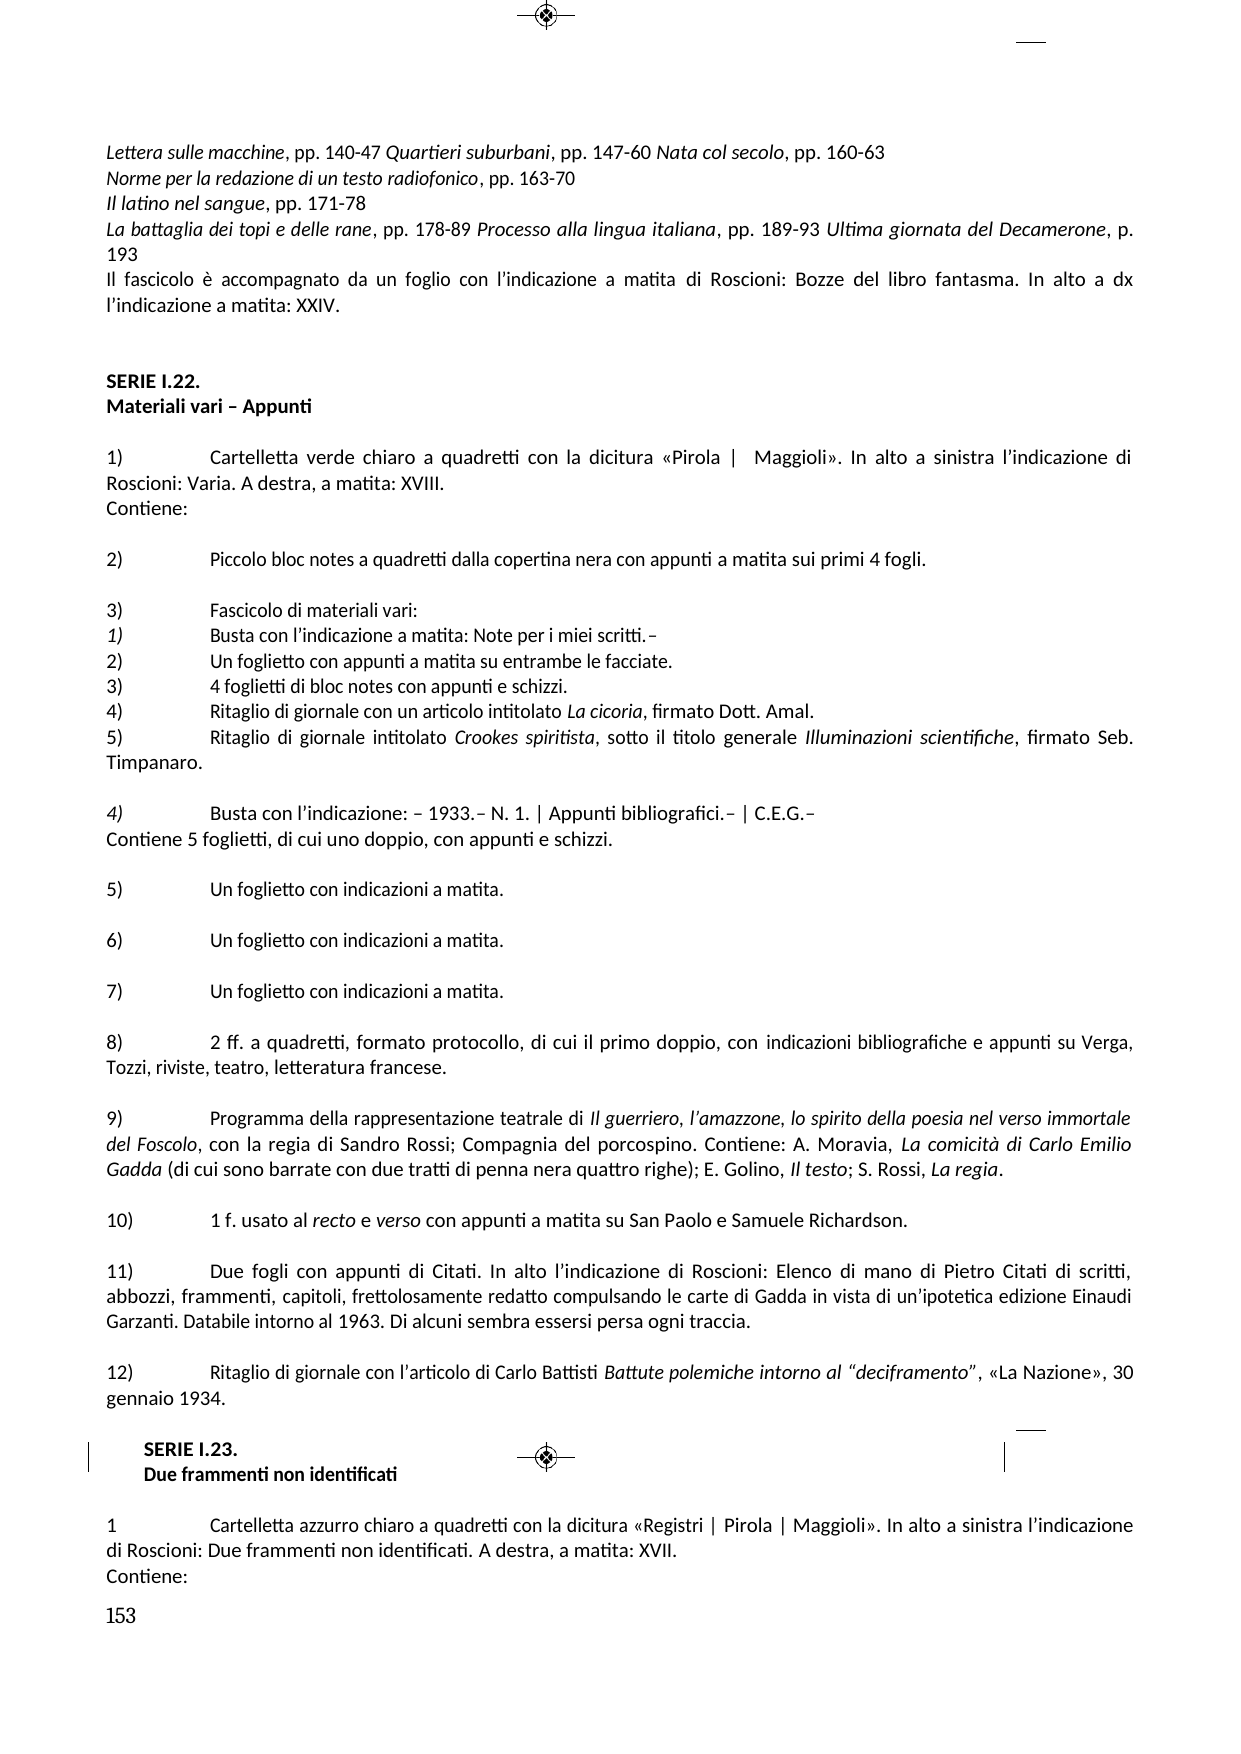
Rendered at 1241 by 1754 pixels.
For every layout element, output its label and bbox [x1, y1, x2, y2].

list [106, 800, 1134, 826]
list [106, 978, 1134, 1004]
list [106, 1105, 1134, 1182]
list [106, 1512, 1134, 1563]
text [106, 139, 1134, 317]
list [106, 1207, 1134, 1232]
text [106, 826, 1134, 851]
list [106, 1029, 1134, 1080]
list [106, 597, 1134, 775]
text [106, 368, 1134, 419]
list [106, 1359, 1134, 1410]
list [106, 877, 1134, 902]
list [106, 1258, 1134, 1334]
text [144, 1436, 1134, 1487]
picture [535, 0, 557, 30]
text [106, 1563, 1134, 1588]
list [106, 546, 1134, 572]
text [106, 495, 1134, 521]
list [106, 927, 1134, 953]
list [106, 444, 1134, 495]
